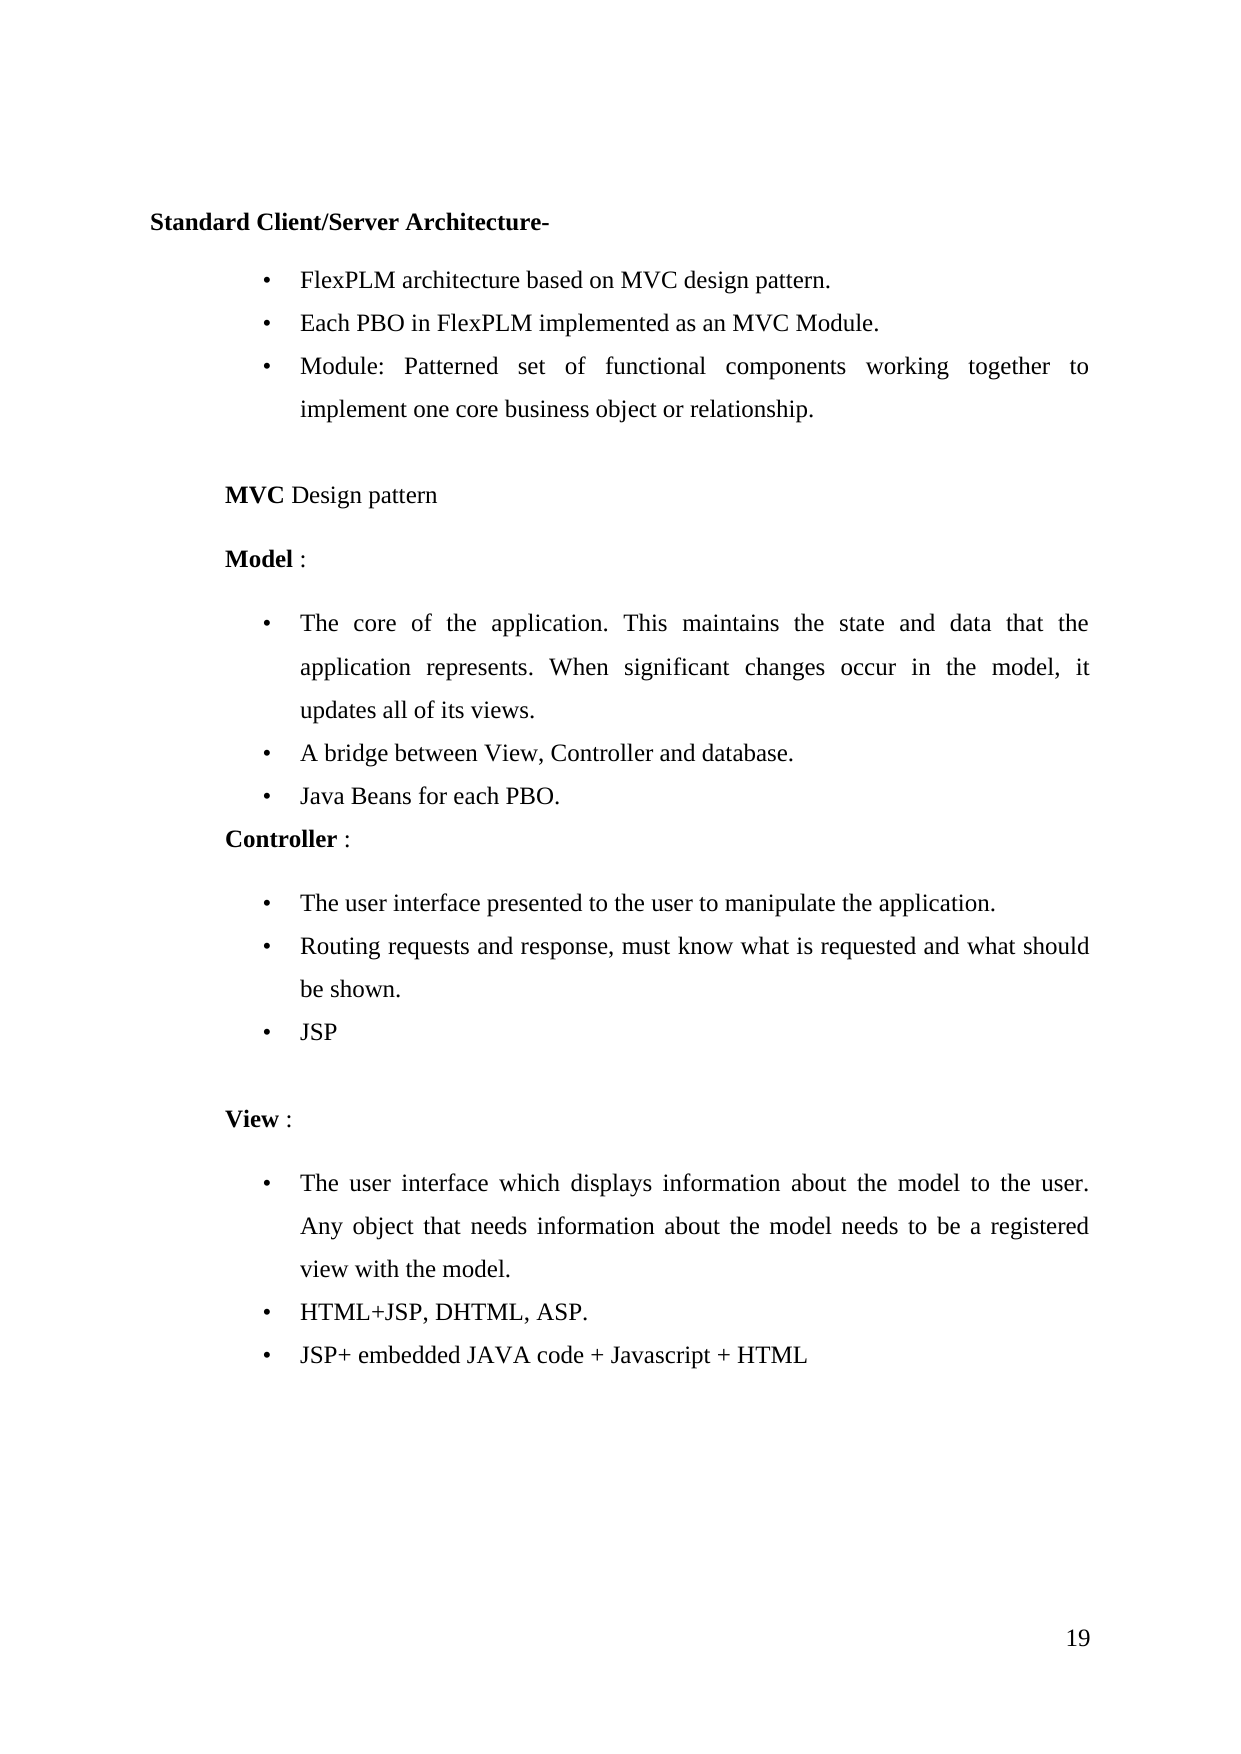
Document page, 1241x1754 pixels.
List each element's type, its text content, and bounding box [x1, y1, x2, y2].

list Controller : [225, 824, 1090, 853]
list The user interface presented to the user to manipulate the application. [262, 888, 1090, 917]
list Java Beans for each PBO. [262, 781, 1090, 810]
list View : [225, 1104, 1090, 1132]
list A bridge between View, Controller and database. [262, 738, 1090, 767]
list MVC Design pattern [225, 481, 1090, 509]
list Model : [225, 544, 1090, 573]
list Routing requests and response, must know what is requested and what should be shown. [262, 931, 1090, 1003]
text Standard Client/Server Architecture- [150, 207, 1090, 236]
list FlexPLM architecture based on MVC design pattern. [262, 265, 1090, 294]
list Each PBO in FlexPLM implemented as an MVC Module. [262, 308, 1090, 337]
list The core of the application. This maintains the state and data that the application represents. When significant changes occur in the model, it updates all of its views. [262, 608, 1090, 723]
list The user interface which displays information about the model to the user. Any object that needs information about the model needs to be a registered view with the model. [262, 1168, 1090, 1283]
list Module: Patterned set of functional components working together to implement one core business object or relationship. [262, 351, 1090, 423]
list HTML+JSP, DHTML, ASP. [262, 1297, 1090, 1326]
list JSP [262, 1017, 1090, 1046]
list JSP+ embedded JAVA code + Javascript + HTML [262, 1340, 1090, 1369]
